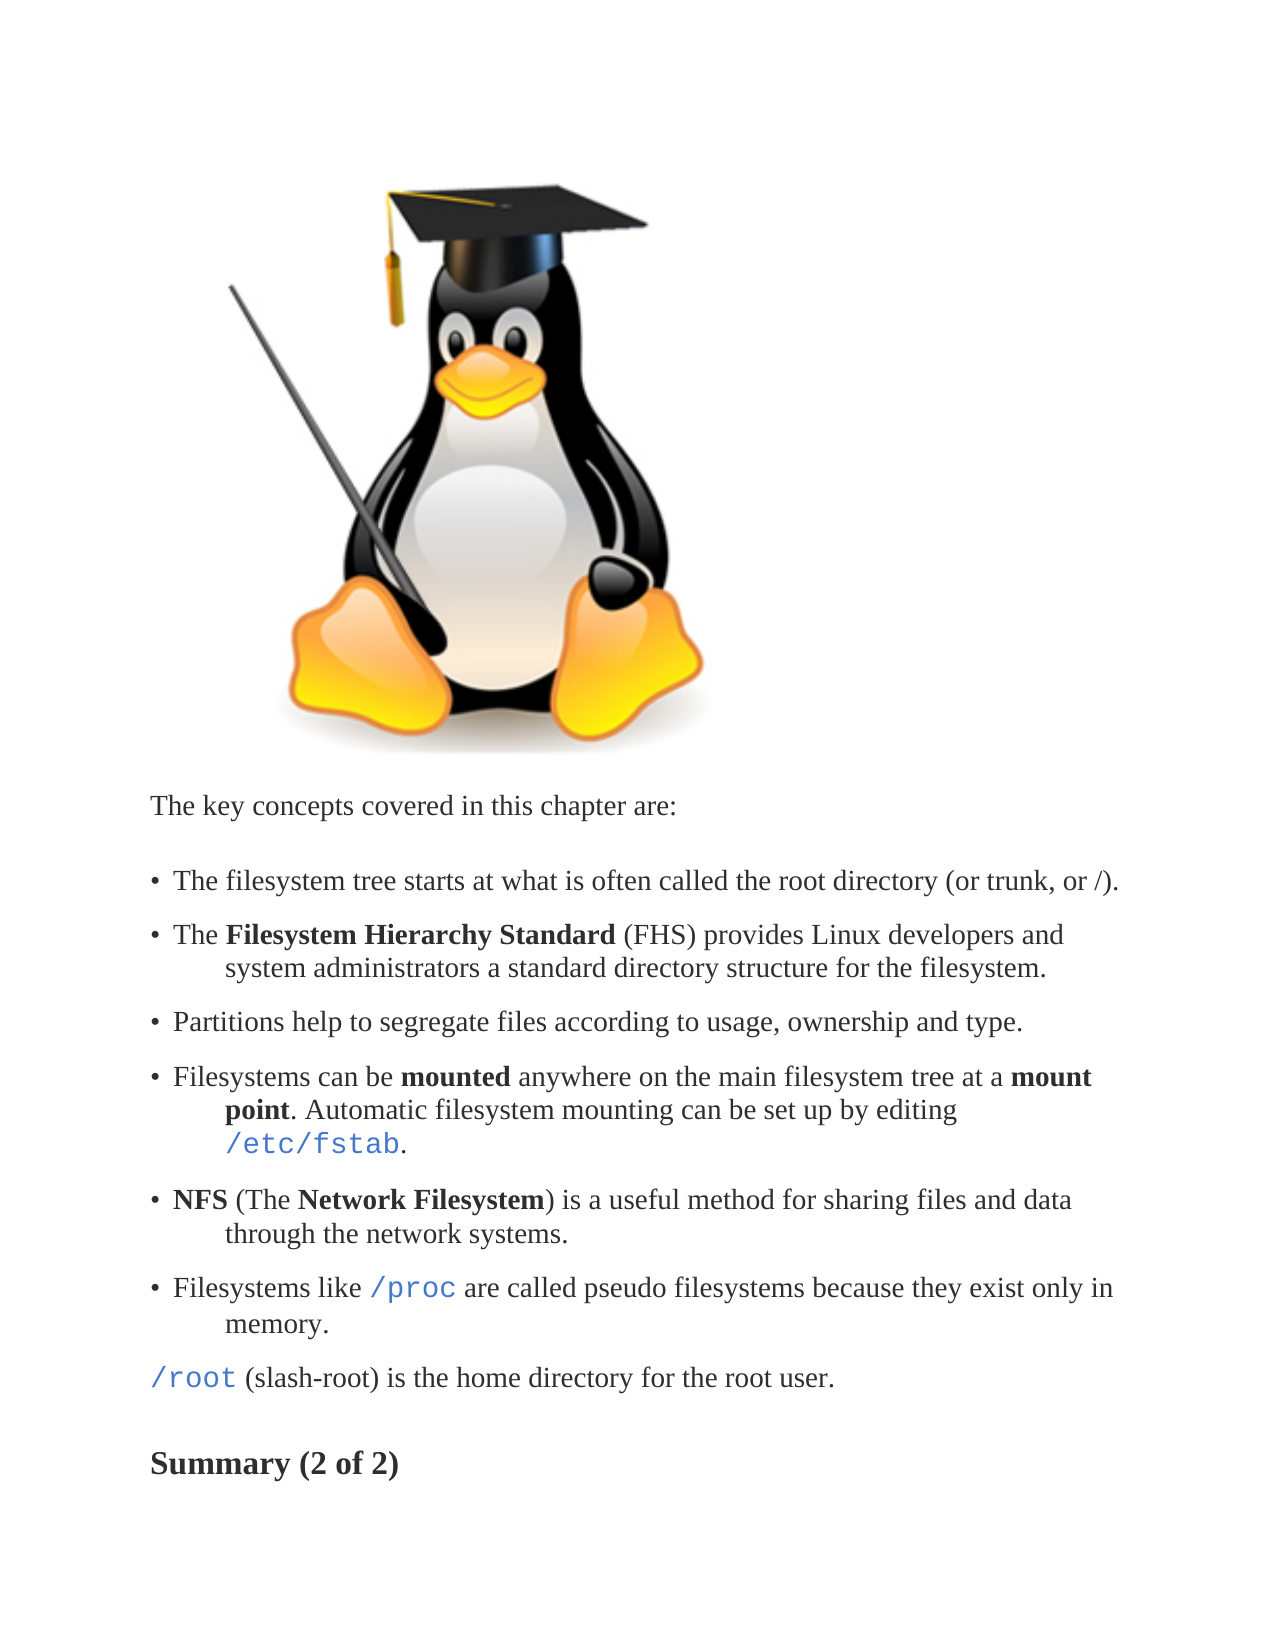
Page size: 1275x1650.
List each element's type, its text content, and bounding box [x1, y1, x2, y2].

list Filesystems like /proc are called pseudo filesystems because they exist only in memory. [150, 1270, 1125, 1340]
text Summary (2 of 2) [150, 1443, 1125, 1482]
list Partitions help to segregate files according to usage, ownership and type. [150, 1004, 1125, 1038]
list The Filesystem Hierarchy Standard (FHS) provides Linux developers and system administrators a standard directory structure for the filesystem. [150, 917, 1125, 984]
picture [150, 150, 837, 788]
text /root (slash-root) is the home directory for the root user. [150, 1360, 1125, 1396]
list Filesystems can be mounted anywhere on the main filesystem tree at a mount point. Automatic filesystem mounting can be set up by editing /etc/fstab. [150, 1059, 1125, 1162]
list NFS (The Network Filesystem) is a useful method for sharing files and data through the network systems. [150, 1182, 1125, 1249]
list The filesystem tree starts at what is often called the root directory (or trunk, or /). [150, 863, 1125, 896]
text The key concepts covered in this chapter are: [150, 788, 1125, 821]
